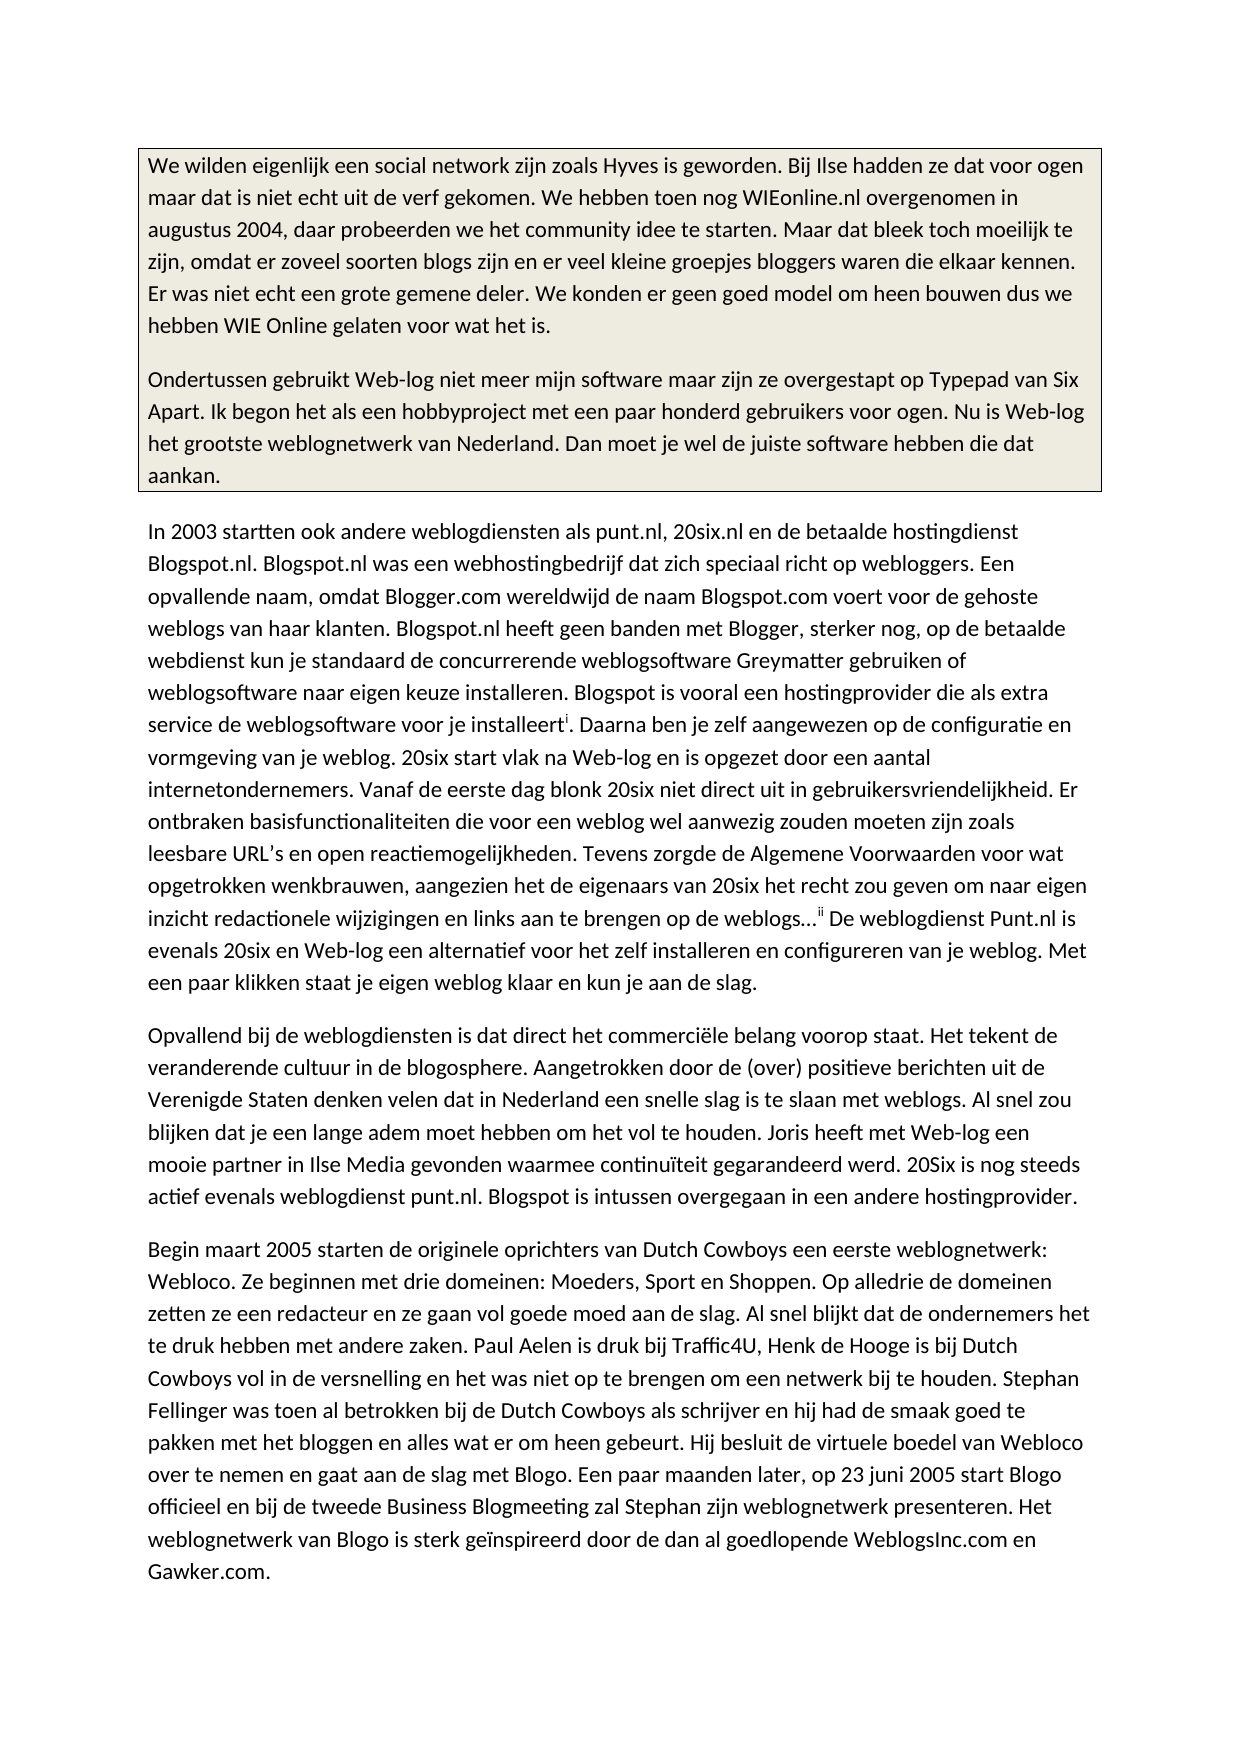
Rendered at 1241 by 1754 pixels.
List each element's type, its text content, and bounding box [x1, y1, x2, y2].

text Begin maart 2005 starten de originele oprichters van Dutch Cowboys een eerste weblognetwerk: Webloco. Ze beginnen met drie domeinen: Moeders, Sport en Shoppen. Op alledrie de domeinen zetten ze een redacteur en ze gaan vol goede moed aan de slag. Al snel blijkt dat de ondernemers het te druk hebben met andere zaken. Paul Aelen is druk bij Traffic4U, Henk de Hooge is bij Dutch Cowboys vol in de versnelling en het was niet op te brengen om een netwerk bij te houden. Stephan Fellinger was toen al betrokken bij de Dutch Cowboys als schrijver en hij had de smaak goed te pakken met het bloggen en alles wat er om heen gebeurt. Hij besluit de virtuele boedel van Webloco over te nemen en gaat aan de slag met Blogo. Een paar maanden later, op 23 juni 2005 start Blogo officieel en bij de tweede Business Blogmeeting zal Stephan zijn weblognetwerk presenteren. Het weblognetwerk van Blogo is sterk geïnspireerd door de dan al goedlopende WeblogsInc.com en Gawker.com. [148, 1235, 1093, 1585]
text Opvallend bij de weblogdiensten is dat direct het commerciële belang voorop staat. Het tekent de veranderende cultuur in de blogosphere. Aangetrokken door de (over) positieve berichten uit de Verenigde Staten denken velen dat in Nederland een snelle slag is te slaan met weblogs. Al snel zou blijken dat je een lange adem moet hebben om het vol te houden. Joris heeft met Web-log een mooie partner in Ilse Media gevonden waarmee continuïteit gegarandeerd werd. 20Six is nog steeds actief evenals weblogdienst punt.nl. Blogspot is intussen overgegaan in een andere hostingprovider. [148, 1021, 1093, 1210]
text We wilden eigenlijk een social network zijn zoals Hyves is geworden. Bij Ilse hadden ze dat voor ogen maar dat is niet echt uit de verf gekomen. We hebben toen nog WIEonline.nl overgenomen in augustus 2004, daar probeerden we het community idee te starten. Maar dat bleek toch moeilijk te zijn, omdat er zoveel soorten blogs zijn en er veel kleine groepjes bloggers waren die elkaar kennen. Er was niet echt een grote gemene deler. We konden er geen goed model om heen bouwen dus we hebben WIE Online gelaten voor wat het is. [139, 149, 1101, 340]
text In 2003 startten ook andere weblogdiensten als punt.nl, 20six.nl en de betaalde hostingdienst Blogspot.nl. Blogspot.nl was een webhostingbedrijf dat zich speciaal richt op webloggers. Een opvallende naam, omdat Blogger.com wereldwijd de naam Blogspot.com voert voor de gehoste weblogs van haar klanten. Blogspot.nl heeft geen banden met Blogger, sterker nog, op de betaalde webdienst kun je standaard de concurrerende weblogsoftware Greymatter gebruiken of weblogsoftware naar eigen keuze installeren. Blogspot is vooral een hostingprovider die als extra service de weblogsoftware voor je installeert. Daarna ben je zelf aangewezen op de configuratie en vormgeving van je weblog. 20six start vlak na Web-log en is opgezet door een aantal internetondernemers. Vanaf de eerste dag blonk 20six niet direct uit in gebruikersvriendelijkheid. Er ontbraken basisfunctionaliteiten die voor een weblog wel aanwezig zouden moeten zijn zoals leesbare URL’s en open reactiemogelijkheden. Tevens zorgde de Algemene Voorwaarden voor wat opgetrokken wenkbrauwen, aangezien het de eigenaars van 20six het recht zou geven om naar eigen inzicht redactionele wijzigingen en links aan te brengen op de weblogs… De weblogdienst Punt.nl is evenals 20six en Web-log een alternatief voor het zelf installeren en configureren van je weblog. Met een paar klikken staat je eigen weblog klaar en kun je aan de slag. [148, 517, 1093, 996]
text Ondertussen gebruikt Web-log niet meer mijn software maar zijn ze overgestapt op Typepad van Six Apart. Ik begon het als een hobbyproject met een paar honderd gebruikers voor ogen. Nu is Web-log het grootste weblognetwerk van Nederland. Dan moet je wel de juiste software hebben die dat aankan. [139, 362, 1101, 491]
